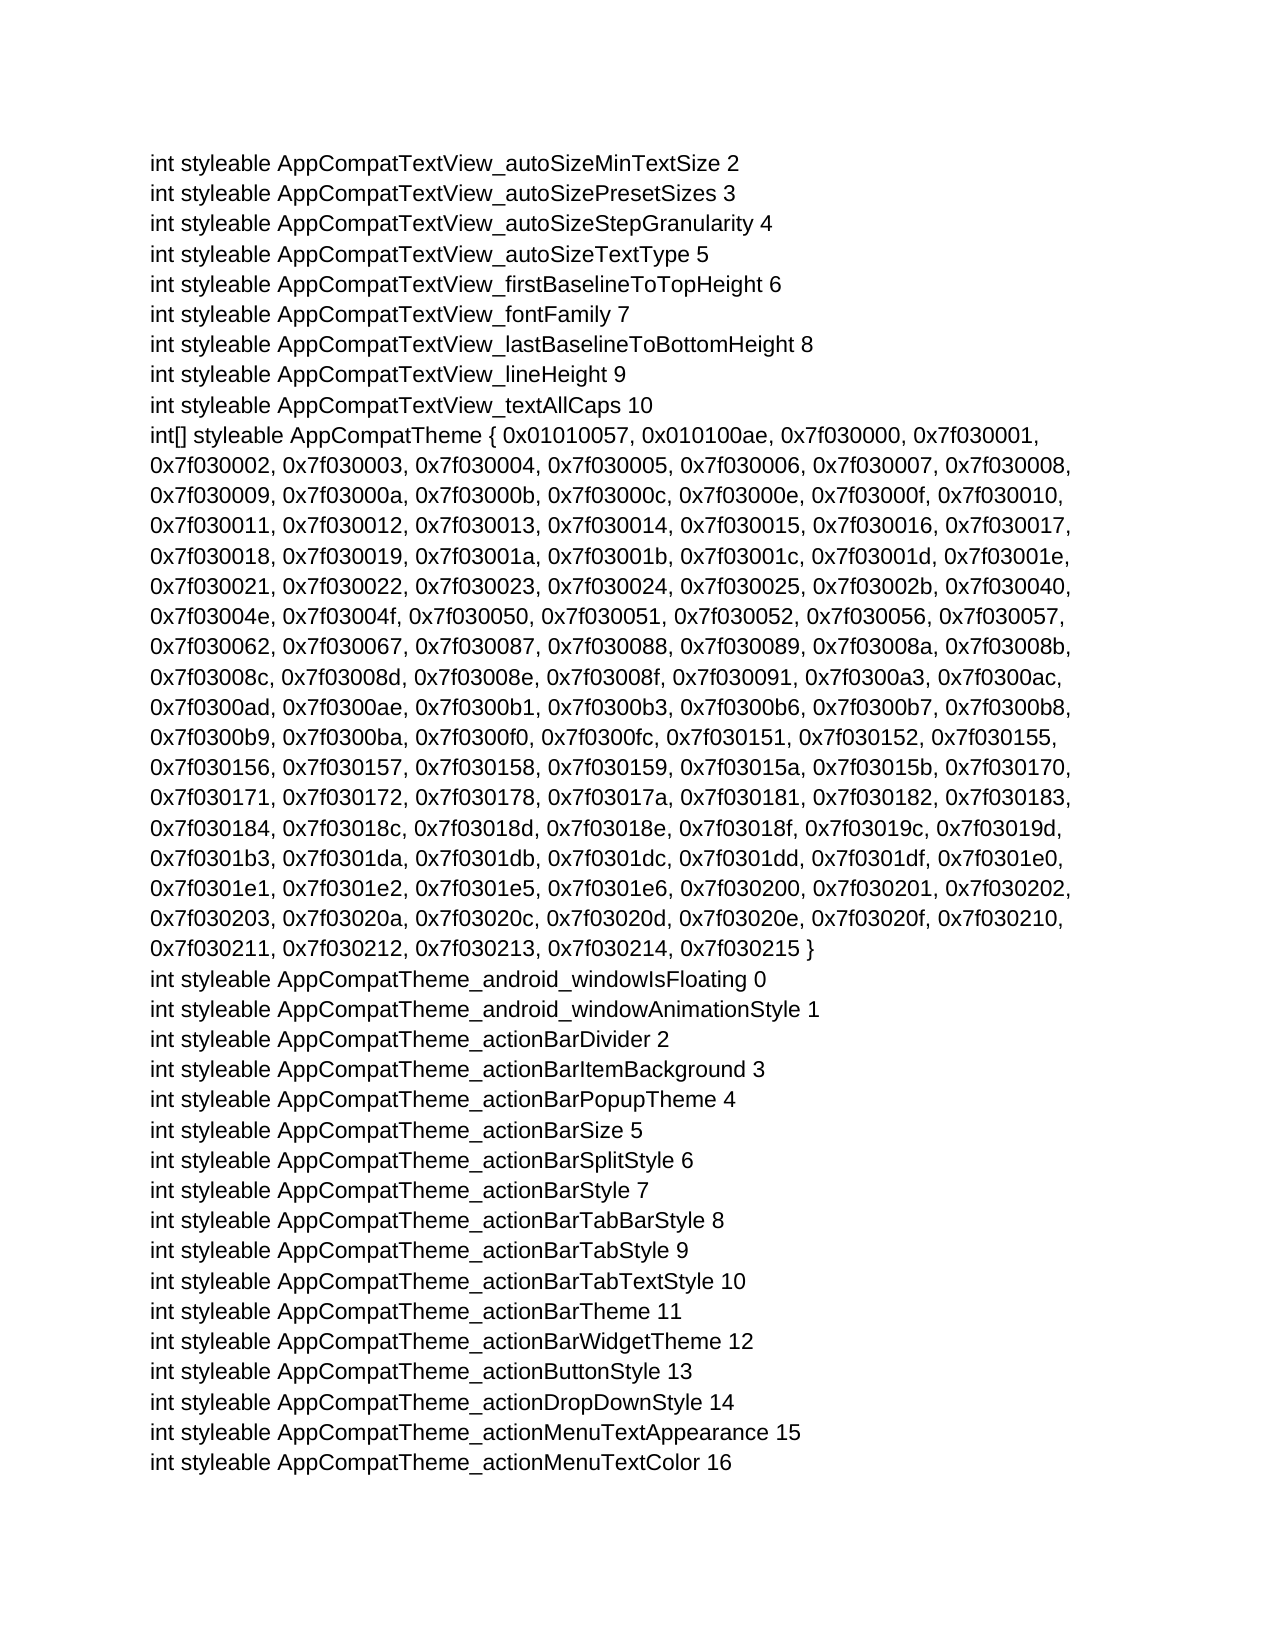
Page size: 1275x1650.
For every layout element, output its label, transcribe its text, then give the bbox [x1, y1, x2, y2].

text int styleable AppCompatTextView_fontFamily 7 [150, 301, 1125, 327]
text int styleable AppCompatTheme_actionBarStyle 7 [150, 1177, 1125, 1203]
text int styleable AppCompatTheme_android_windowIsFloating 0 [150, 966, 1125, 992]
text int styleable AppCompatTheme_actionBarDivider 2 [150, 1026, 1125, 1052]
text int styleable AppCompatTextView_autoSizeTextType 5 [150, 241, 1125, 267]
text int styleable AppCompatTextView_textAllCaps 10 [150, 392, 1125, 418]
text int styleable AppCompatTheme_android_windowAnimationStyle 1 [150, 996, 1125, 1022]
text int styleable AppCompatTheme_actionDropDownStyle 14 [150, 1388, 1125, 1415]
text int styleable AppCompatTheme_actionMenuTextColor 16 [150, 1449, 1125, 1475]
text int styleable AppCompatTextView_autoSizeStepGranularity 4 [150, 210, 1125, 237]
text int styleable AppCompatTheme_actionMenuTextAppearance 15 [150, 1419, 1125, 1445]
text int styleable AppCompatTheme_actionBarSize 5 [150, 1117, 1125, 1143]
text int styleable AppCompatTheme_actionButtonStyle 13 [150, 1358, 1125, 1385]
text int styleable AppCompatTextView_autoSizePresetSizes 3 [150, 180, 1125, 207]
text int styleable AppCompatTextView_autoSizeMinTextSize 2 [150, 150, 1125, 176]
text int styleable AppCompatTheme_actionBarItemBackground 3 [150, 1056, 1125, 1083]
text int styleable AppCompatTheme_actionBarTabTextStyle 10 [150, 1268, 1125, 1294]
text int styleable AppCompatTheme_actionBarSplitStyle 6 [150, 1147, 1125, 1173]
text int styleable AppCompatTheme_actionBarTheme 11 [150, 1298, 1125, 1324]
text int[] styleable AppCompatTheme { 0x01010057, 0x010100ae, 0x7f030000, 0x7f030001, 0x7f030002, 0x7f030003, 0x7f030004, 0x7f030005, 0x7f030006, 0x7f030007, 0x7f030008, 0x7f030009, 0x7f03000a, 0x7f03000b, 0x7f03000c, 0x7f03000e, 0x7f03000f, 0x7f030010, 0x7f030011, 0x7f030012, 0x7f030013, 0x7f030014, 0x7f030015, 0x7f030016, 0x7f030017, 0x7f030018, 0x7f030019, 0x7f03001a, 0x7f03001b, 0x7f03001c, 0x7f03001d, 0x7f03001e, 0x7f030021, 0x7f030022, 0x7f030023, 0x7f030024, 0x7f030025, 0x7f03002b, 0x7f030040, 0x7f03004e, 0x7f03004f, 0x7f030050, 0x7f030051, 0x7f030052, 0x7f030056, 0x7f030057, 0x7f030062, 0x7f030067, 0x7f030087, 0x7f030088, 0x7f030089, 0x7f03008a, 0x7f03008b, 0x7f03008c, 0x7f03008d, 0x7f03008e, 0x7f03008f, 0x7f030091, 0x7f0300a3, 0x7f0300ac, 0x7f0300ad, 0x7f0300ae, 0x7f0300b1, 0x7f0300b3, 0x7f0300b6, 0x7f0300b7, 0x7f0300b8, 0x7f0300b9, 0x7f0300ba, 0x7f0300f0, 0x7f0300fc, 0x7f030151, 0x7f030152, 0x7f030155, 0x7f030156, 0x7f030157, 0x7f030158, 0x7f030159, 0x7f03015a, 0x7f03015b, 0x7f030170, 0x7f030171, 0x7f030172, 0x7f030178, 0x7f03017a, 0x7f030181, 0x7f030182, 0x7f030183, 0x7f030184, 0x7f03018c, 0x7f03018d, 0x7f03018e, 0x7f03018f, 0x7f03019c, 0x7f03019d, 0x7f0301b3, 0x7f0301da, 0x7f0301db, 0x7f0301dc, 0x7f0301dd, 0x7f0301df, 0x7f0301e0, 0x7f0301e1, 0x7f0301e2, 0x7f0301e5, 0x7f0301e6, 0x7f030200, 0x7f030201, 0x7f030202, 0x7f030203, 0x7f03020a, 0x7f03020c, 0x7f03020d, 0x7f03020e, 0x7f03020f, 0x7f030210, 0x7f030211, 0x7f030212, 0x7f030213, 0x7f030214, 0x7f030215 } [150, 422, 1125, 962]
text int styleable AppCompatTheme_actionBarPopupTheme 4 [150, 1086, 1125, 1113]
text int styleable AppCompatTheme_actionBarTabBarStyle 8 [150, 1207, 1125, 1234]
text int styleable AppCompatTheme_actionBarWidgetTheme 12 [150, 1328, 1125, 1354]
text int styleable AppCompatTextView_lineHeight 9 [150, 361, 1125, 388]
text int styleable AppCompatTextView_firstBaselineToTopHeight 6 [150, 271, 1125, 297]
text int styleable AppCompatTextView_lastBaselineToBottomHeight 8 [150, 331, 1125, 358]
text int styleable AppCompatTheme_actionBarTabStyle 9 [150, 1237, 1125, 1264]
